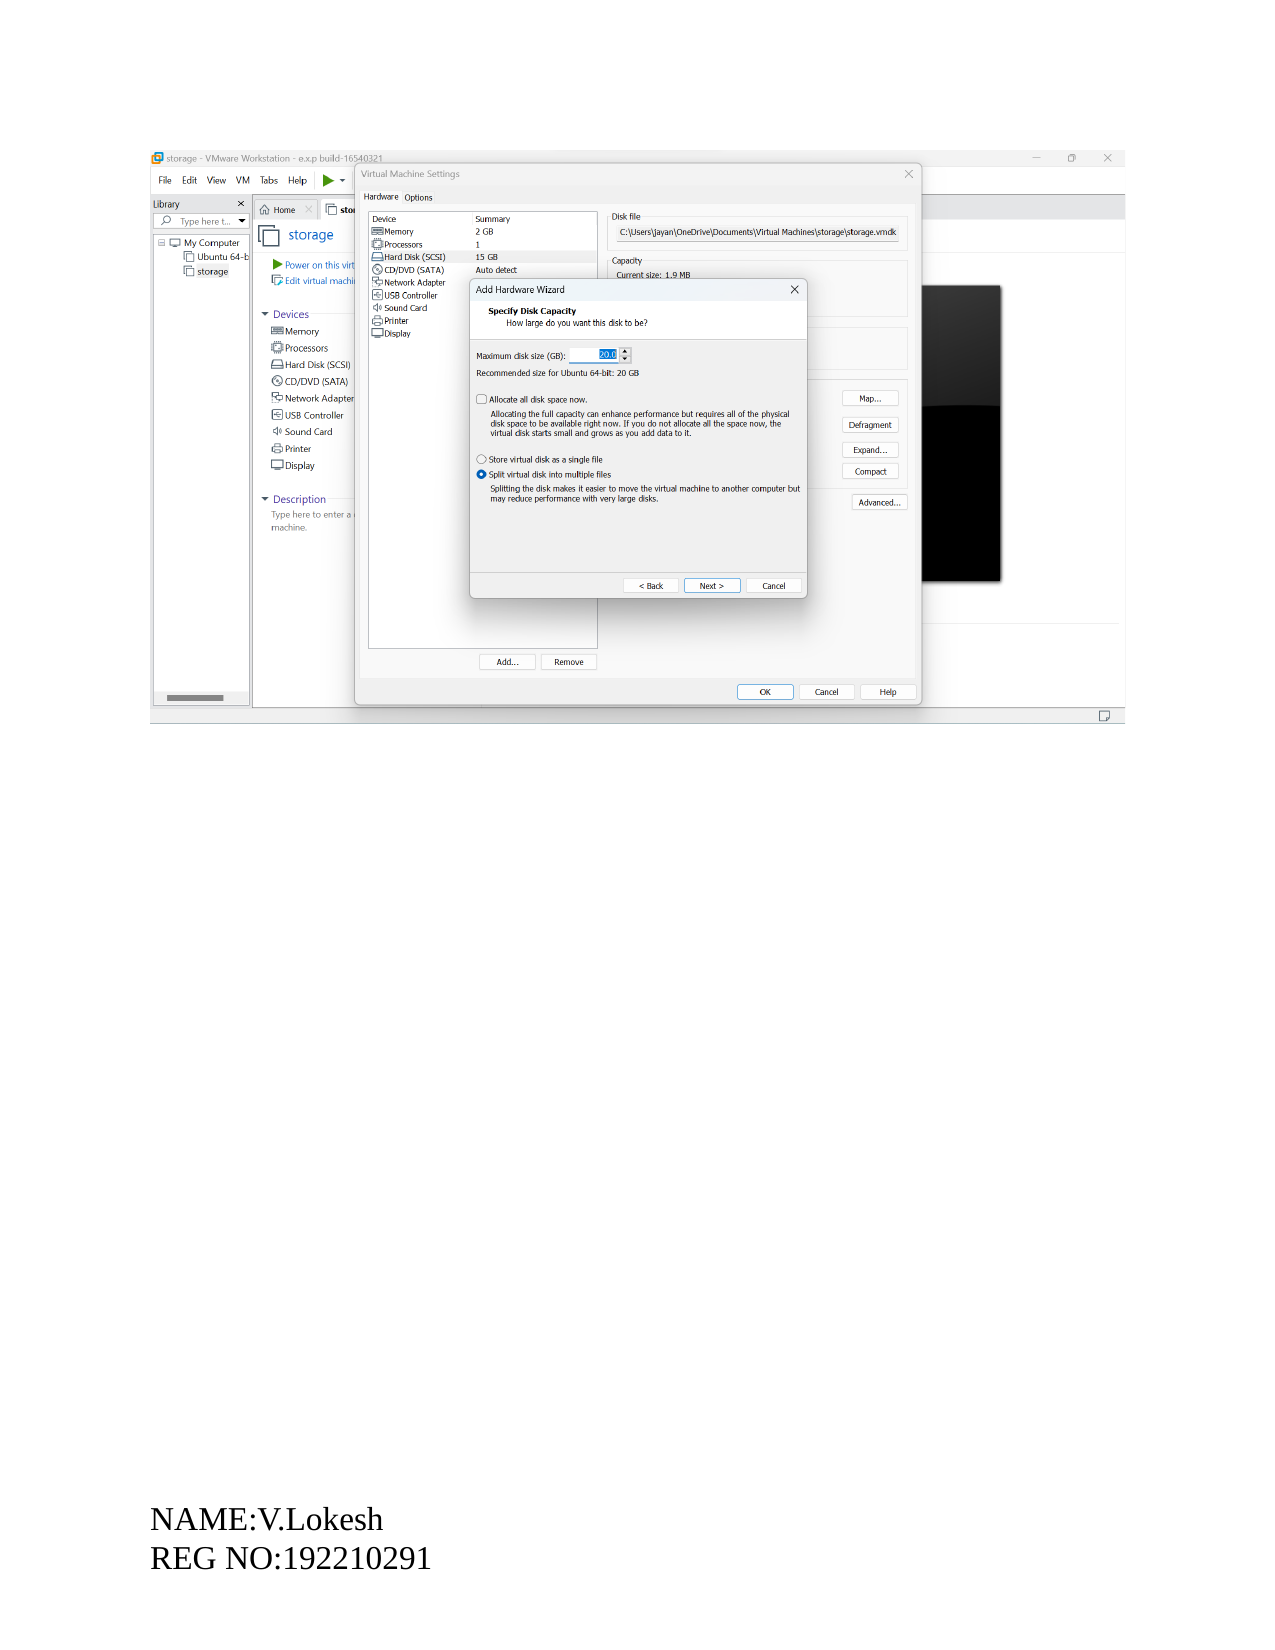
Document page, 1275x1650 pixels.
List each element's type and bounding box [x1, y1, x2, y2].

picture [150, 150, 1125, 724]
